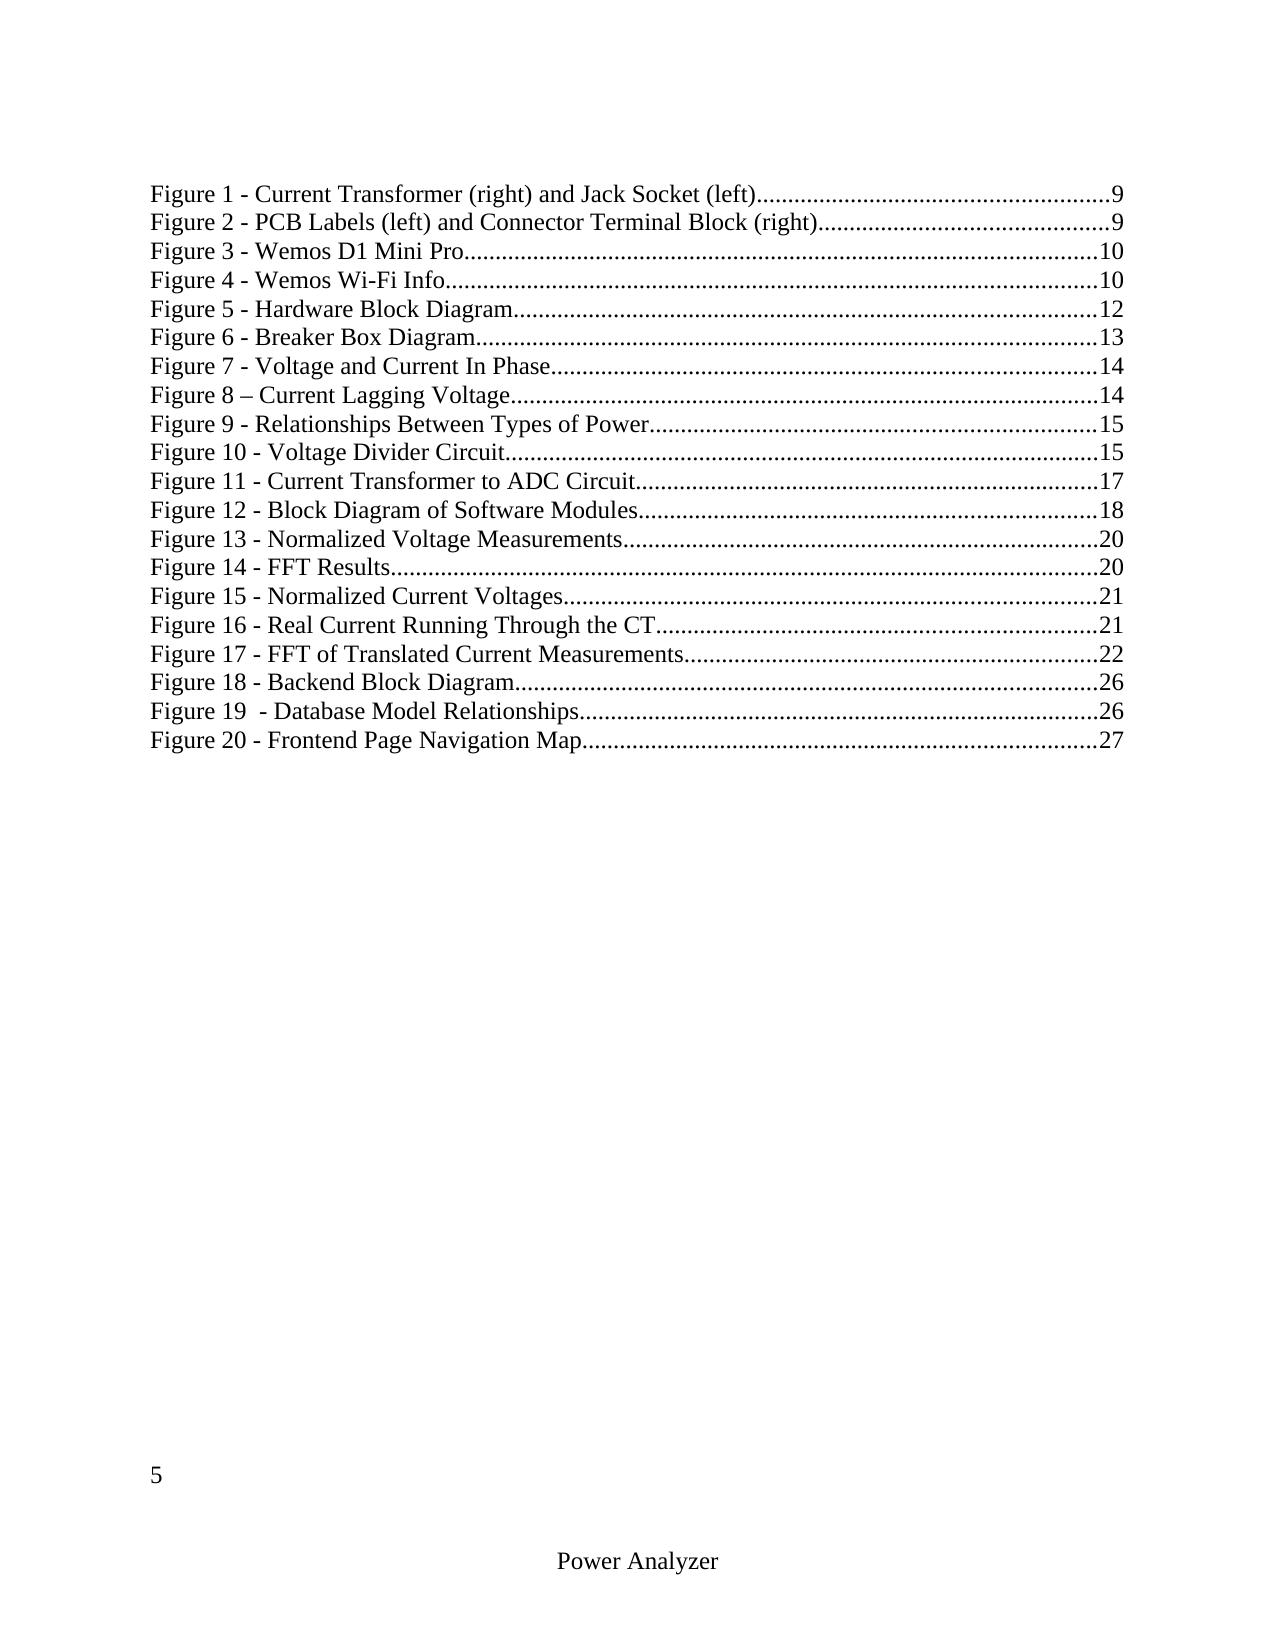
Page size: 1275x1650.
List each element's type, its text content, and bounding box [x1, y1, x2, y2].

text Figure 2 - PCB Labels (left) and Connector Terminal Block (right) 9 [150, 207, 1125, 236]
text Figure 11 - Current Transformer to ADC Circuit 17 [150, 466, 1125, 495]
text Figure 7 - Voltage and Current In Phase 14 [150, 351, 1125, 380]
text Figure 15 - Normalized Current Voltages 21 [150, 581, 1125, 610]
text Figure 9 - Relationships Between Types of Power 15 [150, 409, 1125, 437]
text Figure 10 - Voltage Divider Circuit 15 [150, 437, 1125, 466]
text Figure 6 - Breaker Box Diagram 13 [150, 322, 1125, 351]
text Figure 3 - Wemos D1 Mini Pro 10 [150, 236, 1125, 265]
text Figure 14 - FFT Results 20 [150, 552, 1125, 581]
text Figure 4 - Wemos Wi-Fi Info 10 [150, 265, 1125, 294]
text Figure 18 - Backend Block Diagram 26 [150, 667, 1125, 696]
text Figure 1 - Current Transformer (right) and Jack Socket (left) 9 [150, 179, 1125, 207]
text Figure 19 - Database Model Relationships 26 [150, 696, 1125, 725]
text Figure 17 - FFT of Translated Current Measurements 22 [150, 639, 1125, 667]
text Figure 8 – Current Lagging Voltage 14 [150, 380, 1125, 409]
text Figure 16 - Real Current Running Through the CT 21 [150, 610, 1125, 639]
text Figure 12 - Block Diagram of Software Modules 18 [150, 495, 1125, 524]
text Figure 13 - Normalized Voltage Measurements 20 [150, 524, 1125, 552]
text Figure 5 - Hardware Block Diagram 12 [150, 294, 1125, 322]
text Figure 20 - Frontend Page Navigation Map 27 [150, 725, 1125, 754]
